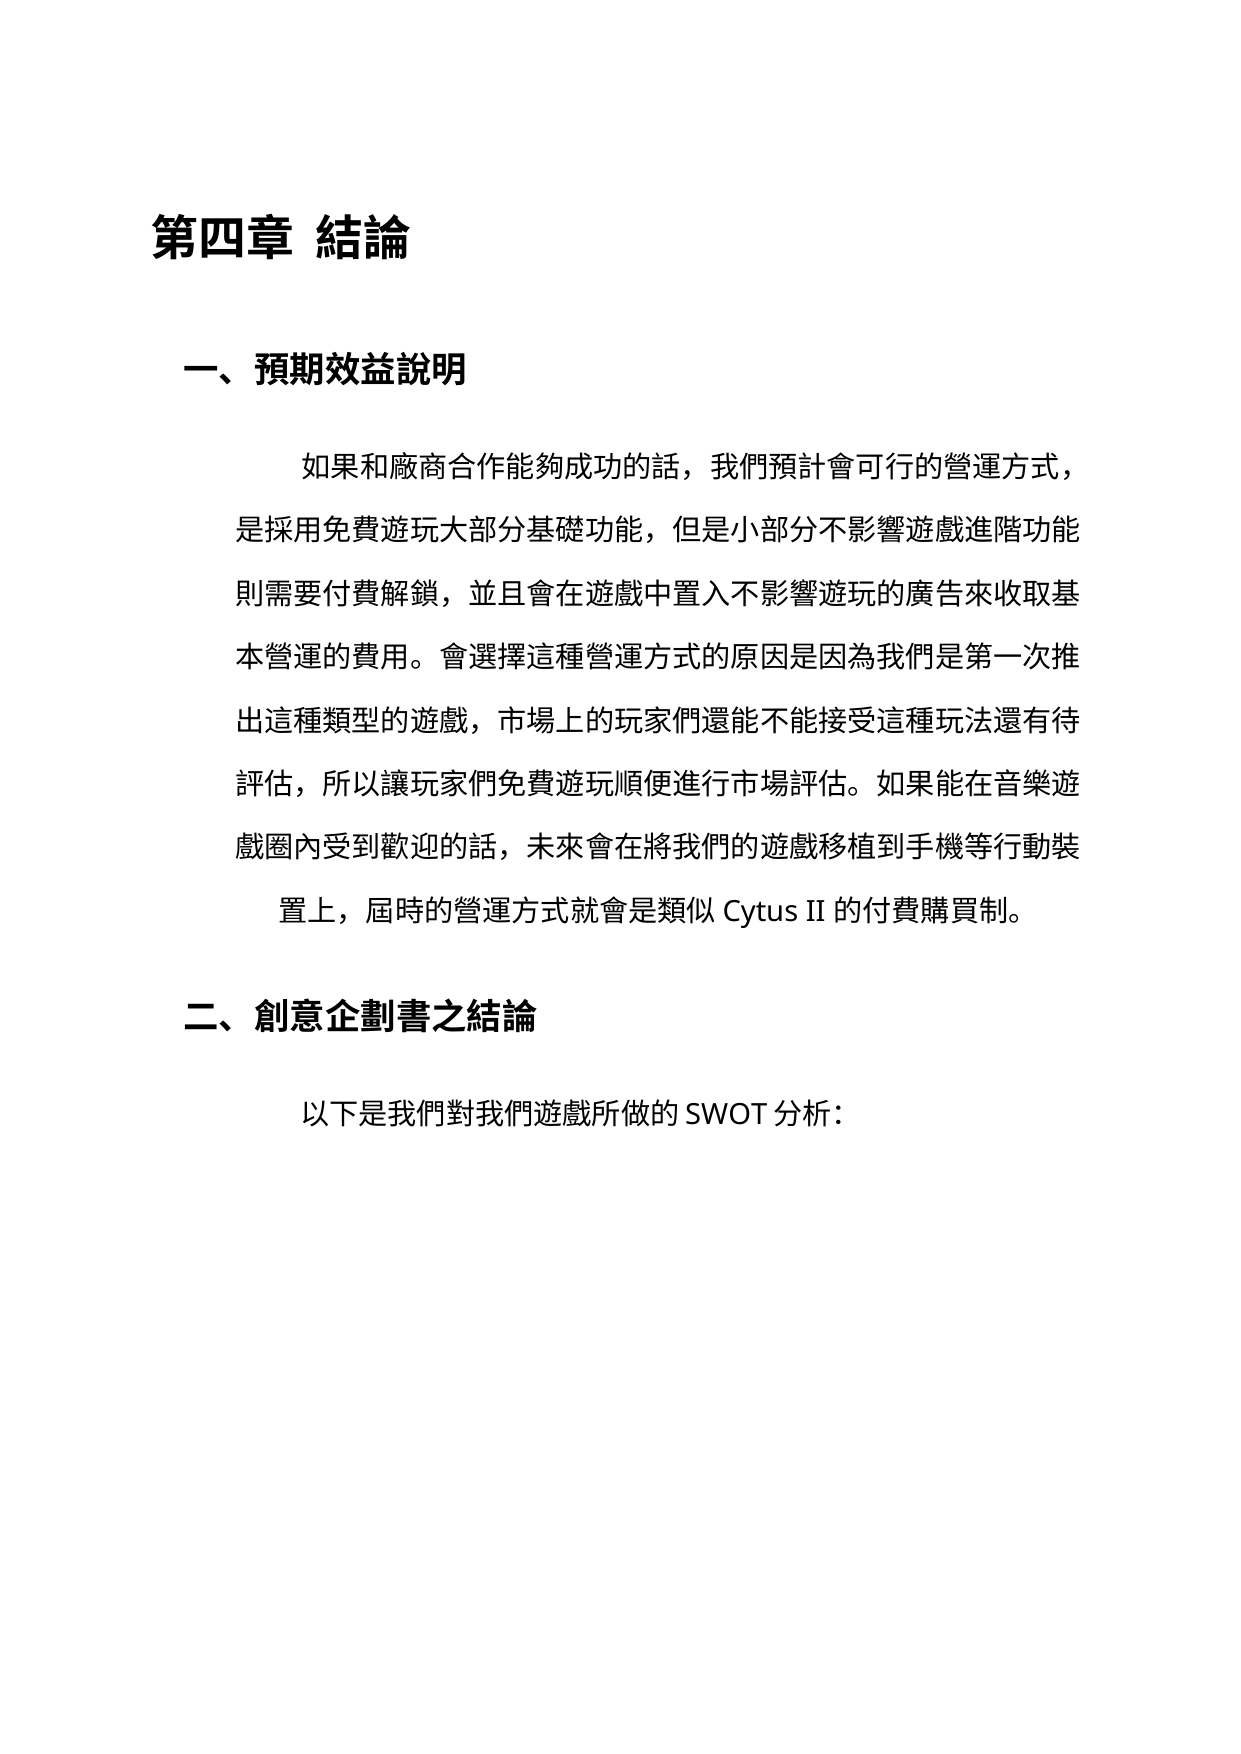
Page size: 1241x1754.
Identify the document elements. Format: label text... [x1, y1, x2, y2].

text 以下是我們對我們遊戲所做的SWOT分析： [225, 1090, 1090, 1133]
subtitle 二、創意企劃書之結論 [183, 988, 1090, 1040]
subtitle 第四章 結論 [150, 200, 1090, 269]
subtitle 一、預期效益說明 [183, 342, 1090, 393]
text 如果和廠商合作能夠成功的話，我們預計會可行的營運方式，是採用免費遊玩大部分基礎功能，但是小部分不影響遊戲進階功能則需要付費解鎖，並且會在遊戲中置入不影響遊玩的廣告來收取基本營運的費用。會選擇這種營運方式的原因是因為我們是第一次推出這種類型的遊戲，市場上的玩家們還能不能接受這種玩法還有待評估，所以讓玩家們免費遊玩順便進行市場評估。如果能在音樂遊戲圈內受到歡迎的話，未來會在將我們的遊戲移植到手機等行動裝置上，屆時的營運方式就會是類似 Cytus II 的付費購買制。 [225, 443, 1090, 930]
